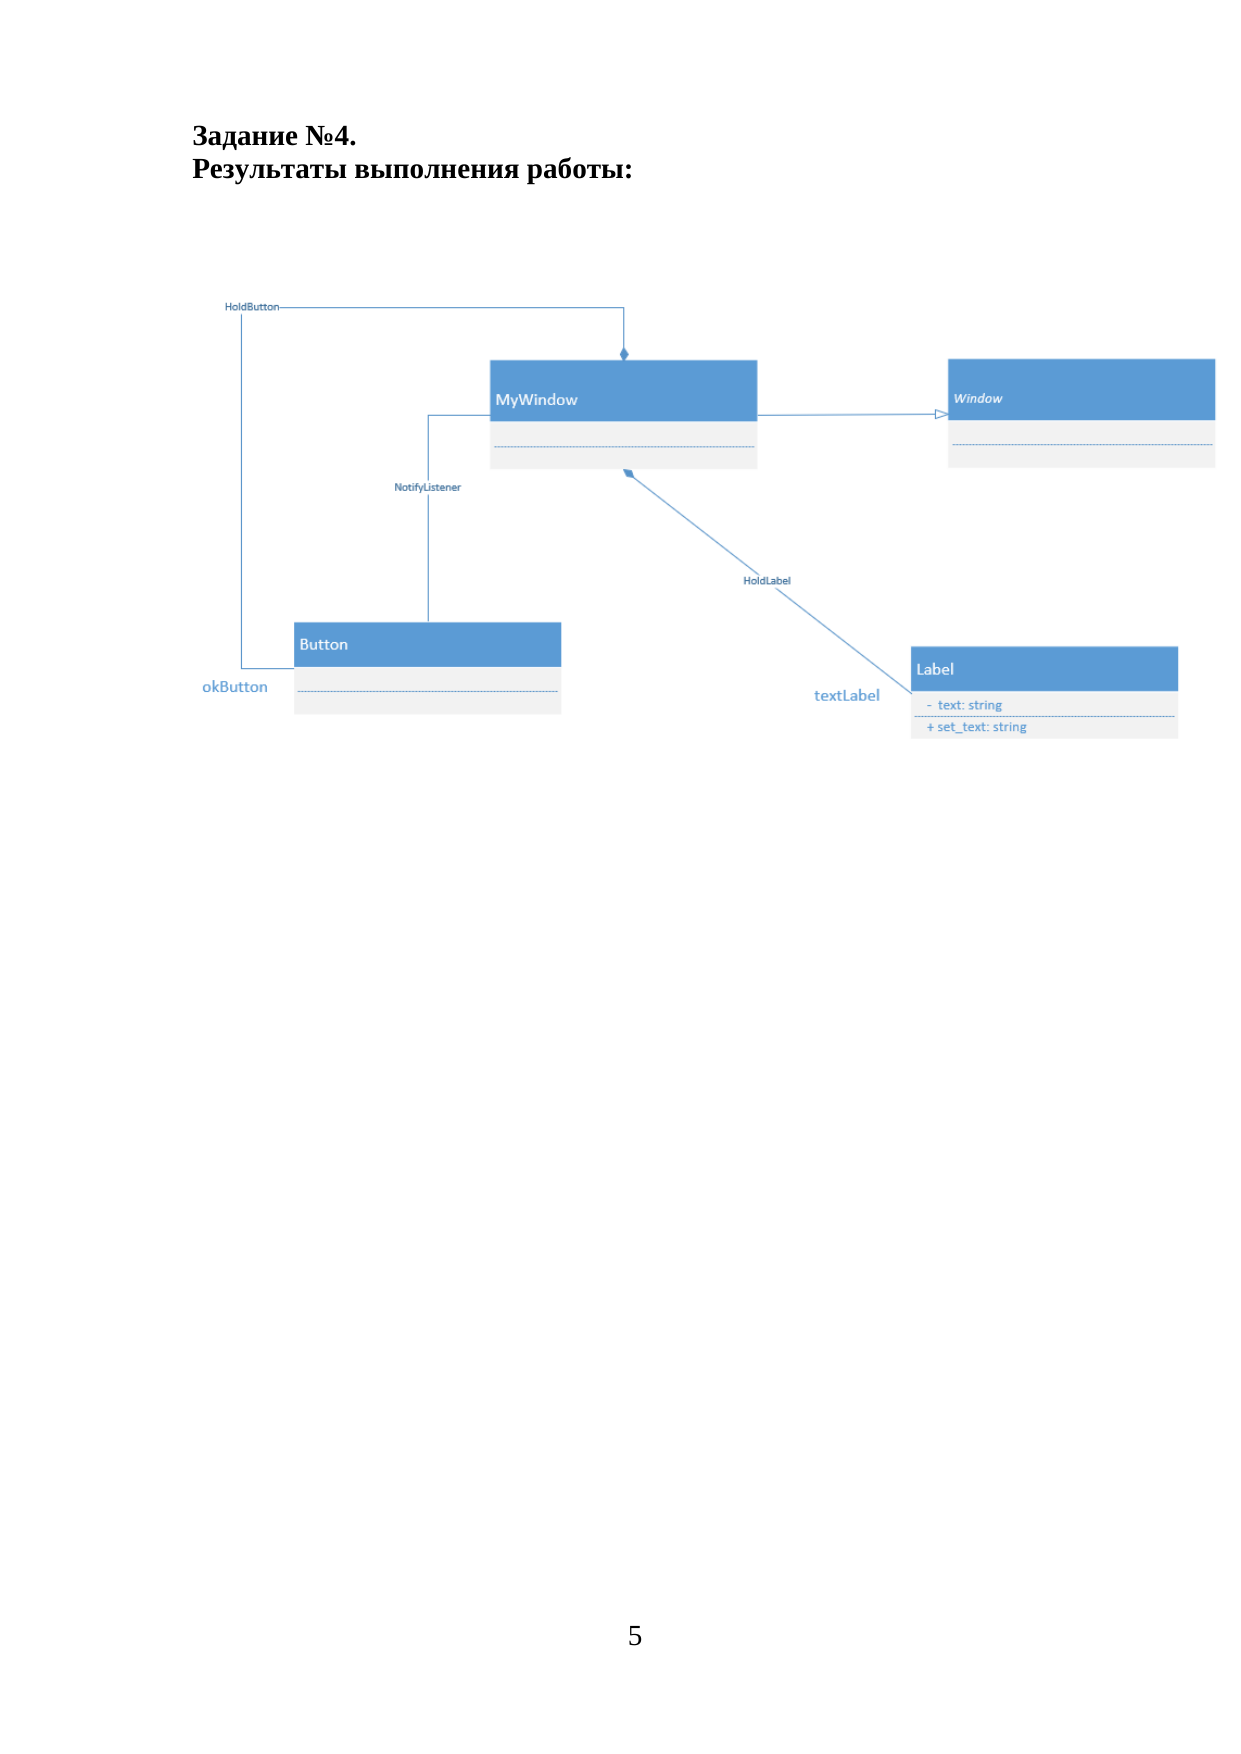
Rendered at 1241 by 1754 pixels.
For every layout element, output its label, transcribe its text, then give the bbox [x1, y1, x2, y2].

picture [192, 218, 1226, 791]
text Задание №4. [118, 118, 1152, 152]
text Результаты выполнения работы: [118, 152, 1152, 185]
